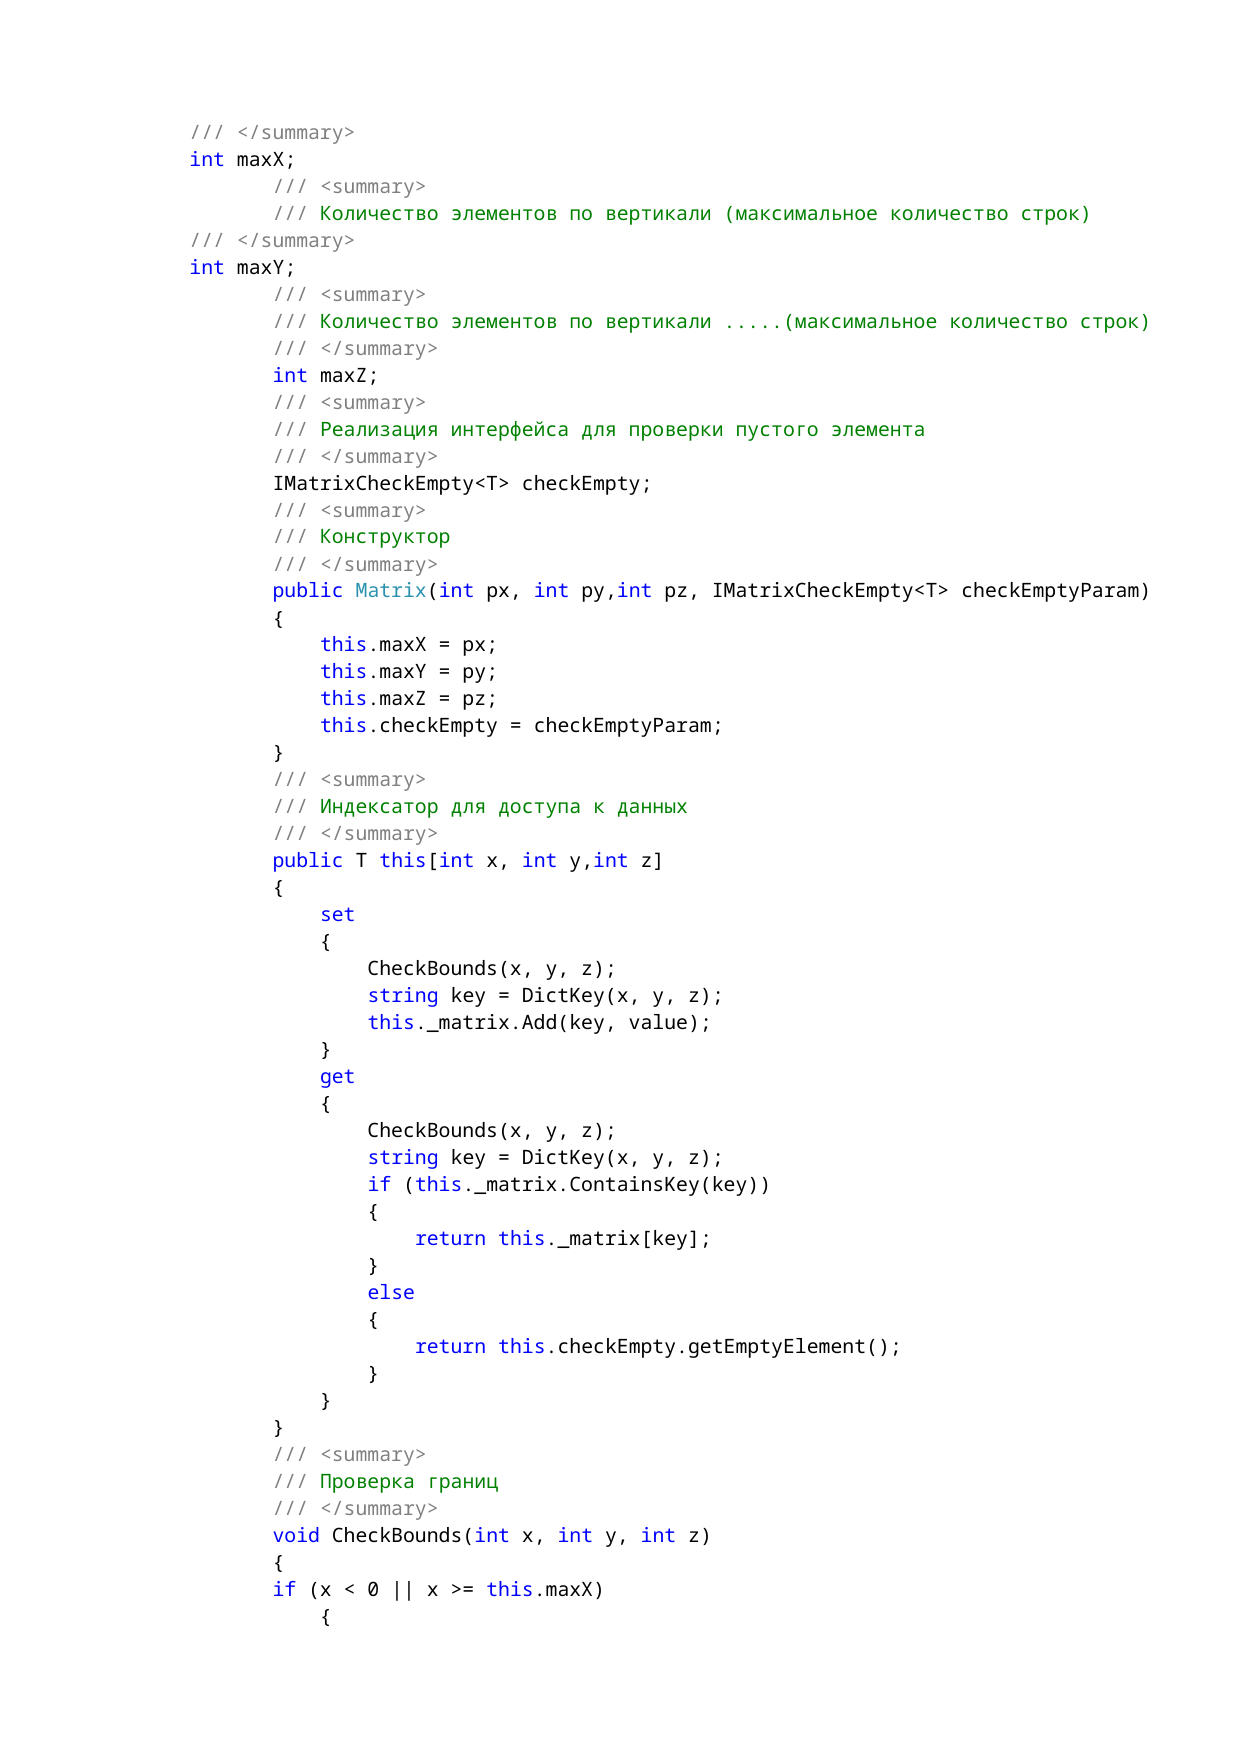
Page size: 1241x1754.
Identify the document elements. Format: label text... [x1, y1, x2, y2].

text /// </summary> [177, 442, 1152, 469]
text /// </summary> [177, 226, 1152, 253]
text } [177, 1359, 1152, 1386]
text string key = DictKey(x, y, z); [177, 1143, 1152, 1170]
text public Matrix(int px, int py,int pz, IMatrixCheckEmpty<T> сheckEmptyParam) [177, 577, 1152, 604]
text return this._matrix[key]; [177, 1224, 1152, 1251]
text this.maxY = py; [177, 658, 1152, 685]
text /// <summary> [177, 766, 1152, 793]
text this.maxX = px; [177, 631, 1152, 658]
text return this.сheckEmpty.getEmptyElement(); [177, 1332, 1152, 1359]
text /// </summary> [177, 334, 1152, 361]
text { [177, 1089, 1152, 1116]
text } [177, 739, 1152, 766]
text } [177, 1386, 1152, 1413]
text } [177, 1251, 1152, 1278]
text { [177, 873, 1152, 901]
text { [177, 1197, 1152, 1224]
text set [177, 901, 1152, 927]
text void CheckBounds(int x, int y, int z) [177, 1521, 1152, 1548]
text { [177, 1602, 1152, 1629]
text /// <summary> [177, 496, 1152, 523]
text /// <summary> [177, 1440, 1152, 1467]
text /// <summary> [177, 388, 1152, 415]
text CheckBounds(x, y, z); [177, 1116, 1152, 1143]
text string key = DictKey(x, y, z); [177, 981, 1152, 1008]
text /// Индексатор для доступа к данных [177, 793, 1152, 819]
text /// </summary> [177, 550, 1152, 577]
text this._matrix.Add(key, value); [177, 1008, 1152, 1035]
text { [177, 927, 1152, 954]
text this.сheckEmpty = сheckEmptyParam; [177, 712, 1152, 739]
text /// <summary> [177, 280, 1152, 307]
text /// </summary> [177, 1494, 1152, 1521]
text { [177, 604, 1152, 631]
text { [177, 1305, 1152, 1332]
text } [177, 1035, 1152, 1062]
text /// Количество элементов по вертикали (максимальное количество строк) [177, 199, 1152, 226]
text int maxY; [177, 253, 1152, 280]
text CheckBounds(x, y, z); [177, 954, 1152, 981]
text int maxX; [177, 145, 1152, 172]
text IMatrixCheckEmpty<T> сheckEmpty; [177, 469, 1152, 496]
text if (x < 0 || x >= this.maxX) [177, 1575, 1152, 1602]
text } [177, 1413, 1152, 1440]
text { [177, 1548, 1152, 1575]
text /// Количество элементов по вертикали .....(максимальное количество строк) [177, 307, 1152, 334]
text /// </summary> [177, 819, 1152, 847]
text /// Конструктор [177, 523, 1152, 550]
text else [177, 1278, 1152, 1305]
text /// Реализация интерфейса для проверки пустого элемента [177, 415, 1152, 442]
text public T this[int x, int y,int z] [177, 847, 1152, 873]
text int maxZ; [177, 361, 1152, 388]
text /// </summary> [177, 118, 1152, 145]
text get [177, 1062, 1152, 1089]
text /// <summary> [177, 172, 1152, 199]
text /// Проверка границ [177, 1467, 1152, 1494]
text this.maxZ = pz; [177, 685, 1152, 712]
text if (this._matrix.ContainsKey(key)) [177, 1170, 1152, 1197]
